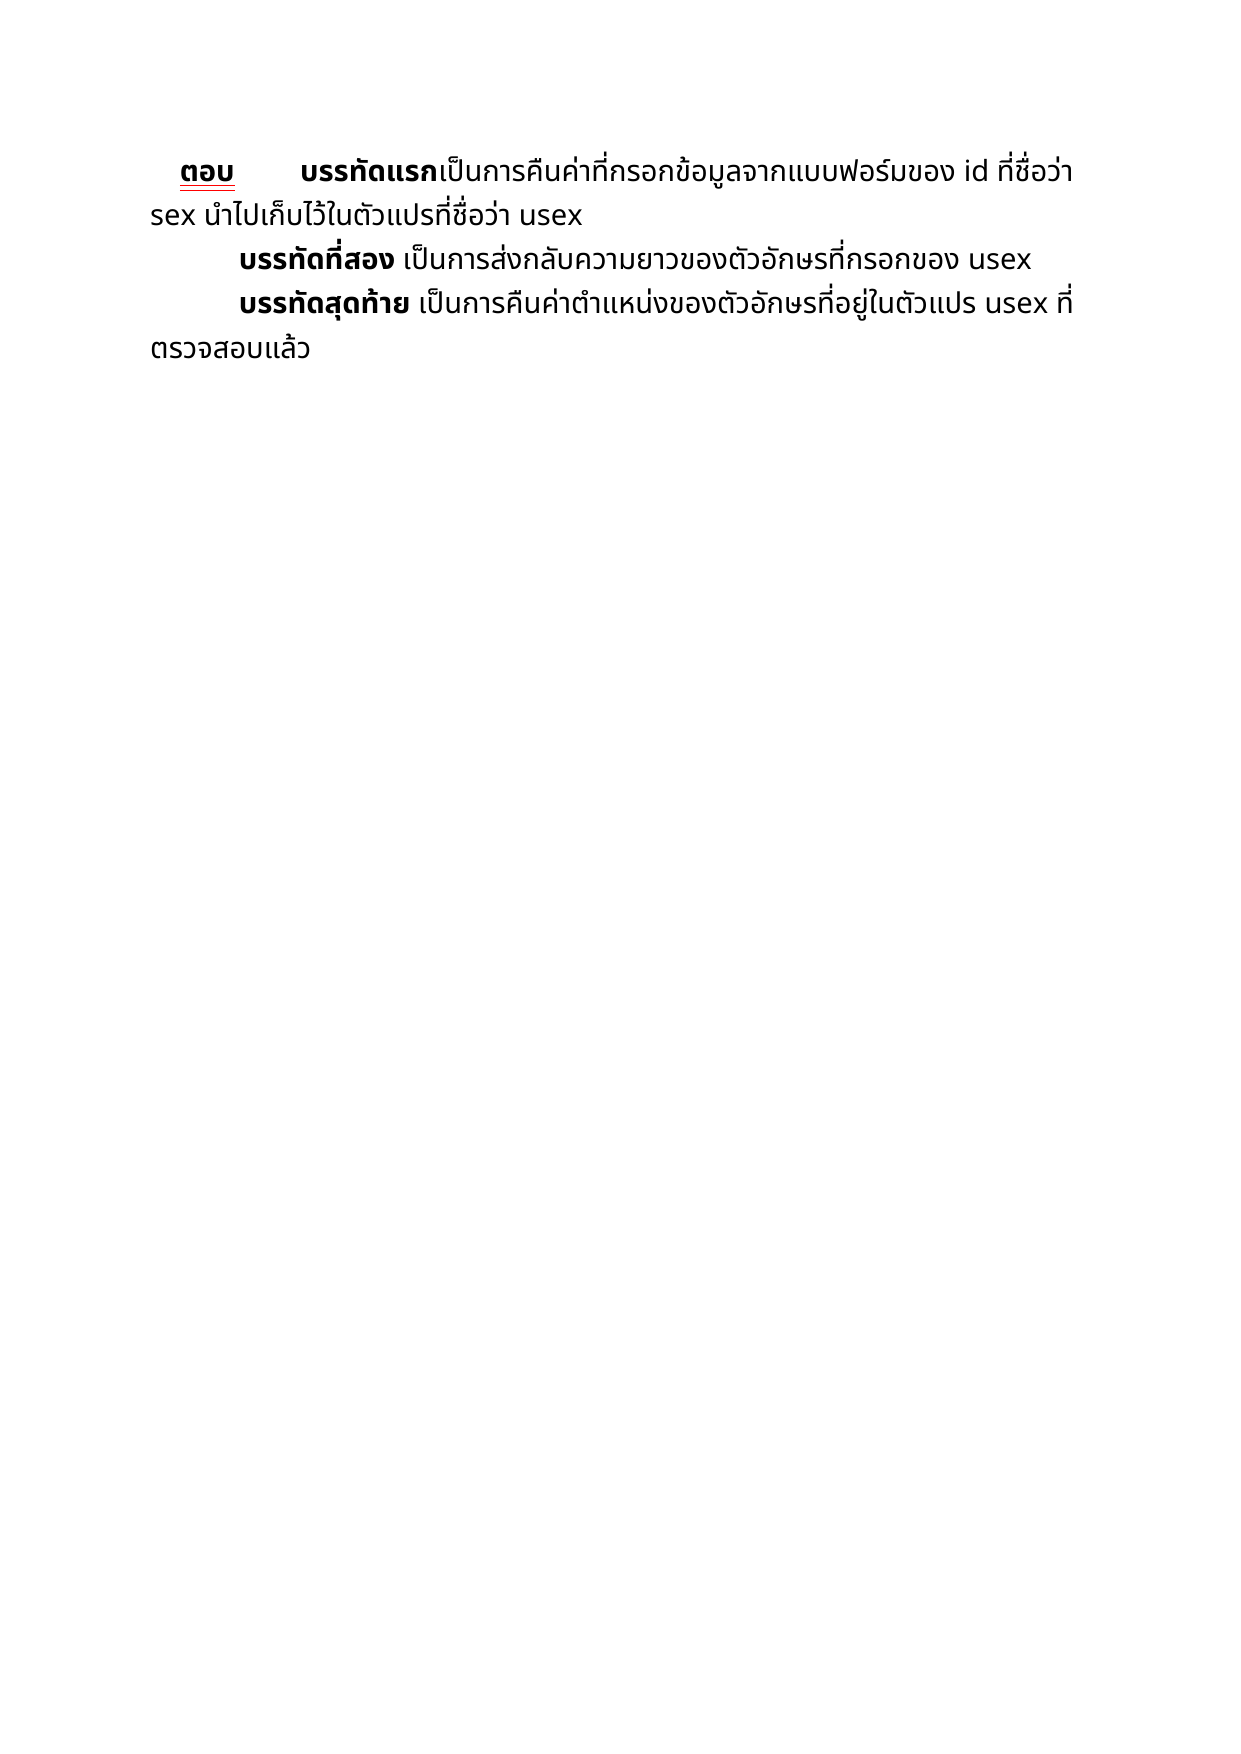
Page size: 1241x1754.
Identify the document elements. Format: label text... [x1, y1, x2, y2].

text บรรทัดที่สอง เป็นการส่งกลับความยาวของตัวอักษรที่กรอกของ usex [150, 238, 1090, 283]
text บรรทัดสุดท้าย เป็นการคืนค่าตำแหน่งของตัวอักษรที่อยู่ในตัวแปร usex ที่ตรวจสอบแล้ว [150, 283, 1090, 371]
text ตอบ บรรทัดแรกเป็นการคืนค่าที่กรอกข้อมูลจากแบบฟอร์มของ id ที่ชื่อว่า sex นำไปเก็บไว้ในตัวแปรที่ชื่อว่า usex [150, 150, 1090, 238]
